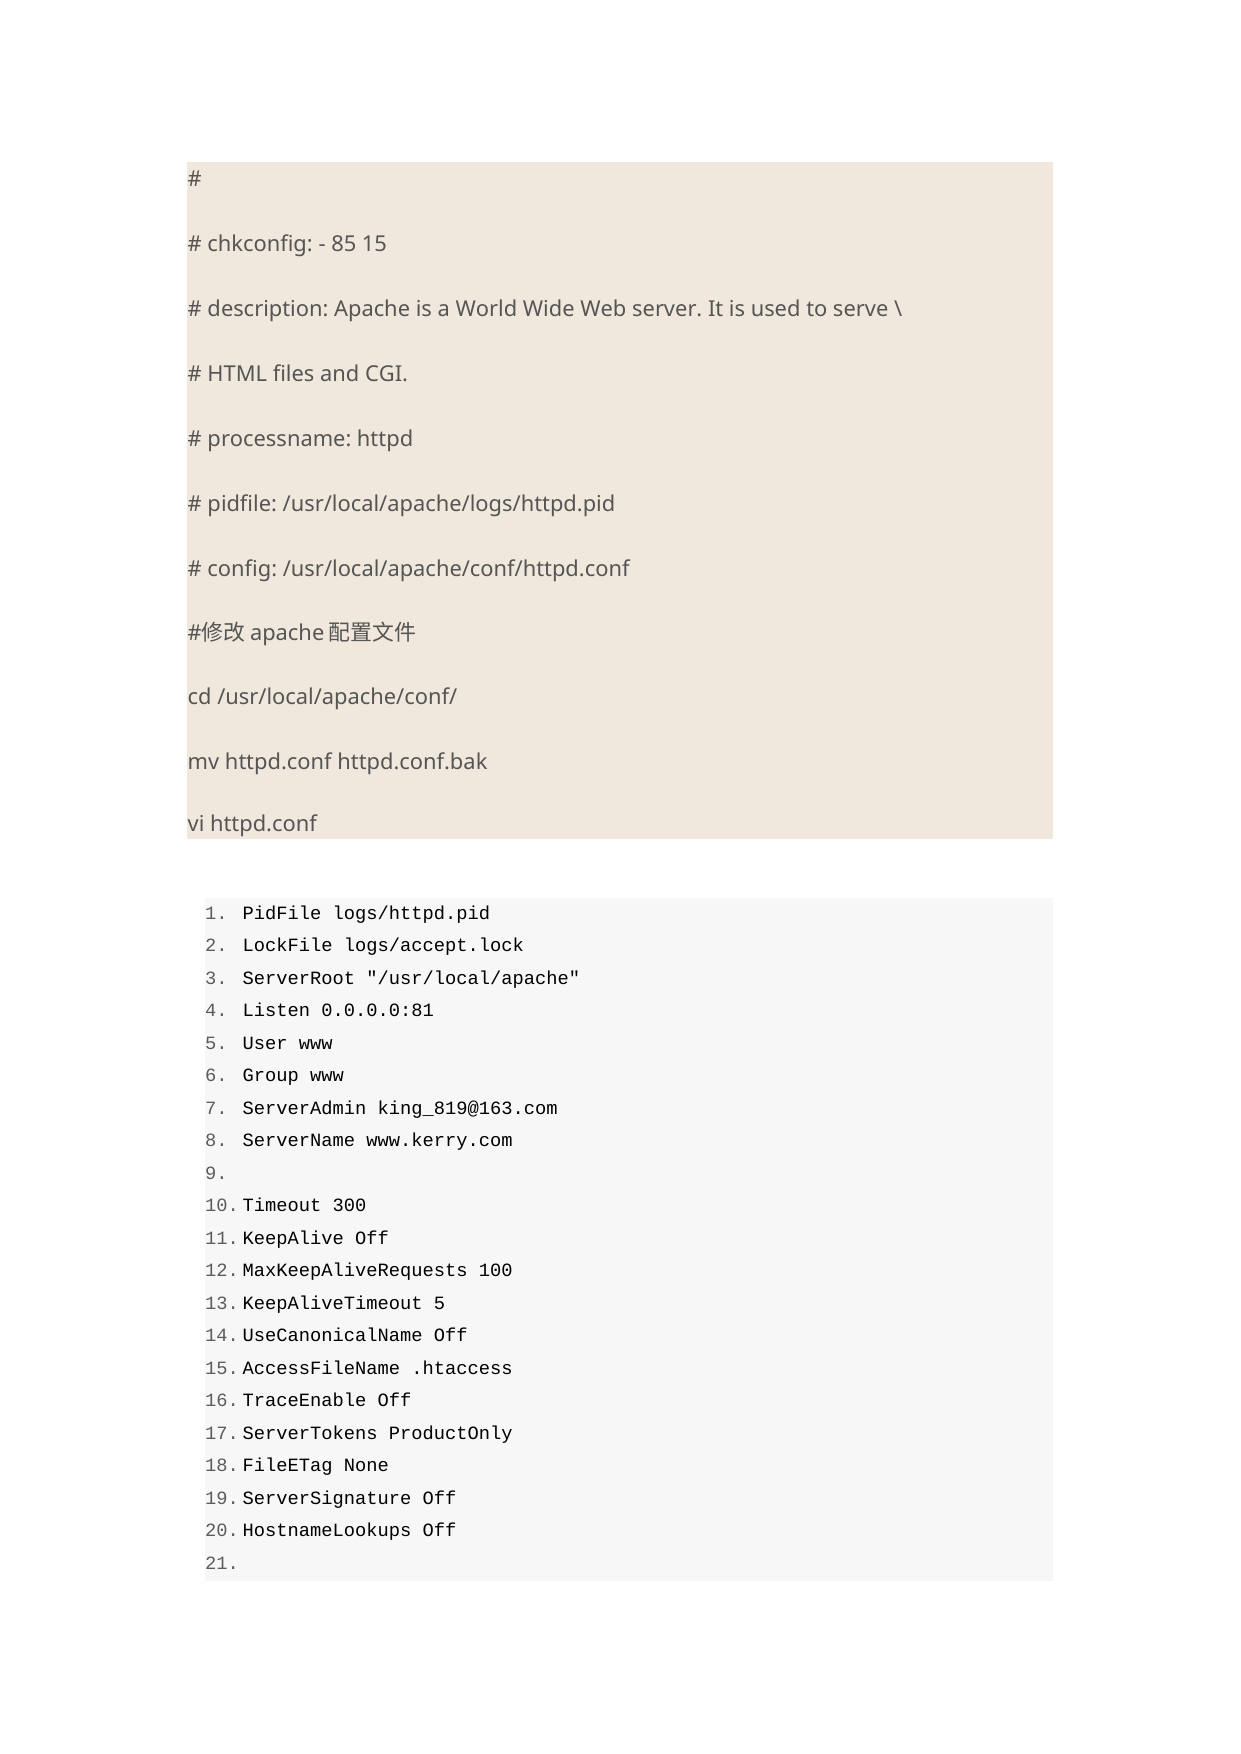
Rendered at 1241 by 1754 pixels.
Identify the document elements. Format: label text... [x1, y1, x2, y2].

list ServerTokens ProductOnly [205, 1418, 1053, 1451]
list FileETag None [205, 1451, 1053, 1483]
list KeepAlive Off [205, 1223, 1053, 1256]
list KeepAliveTimeout 5 [205, 1288, 1053, 1321]
list TraceEnable Off [205, 1386, 1053, 1418]
list Listen 0.0.0.0:81 [205, 996, 1053, 1028]
text #修改apache配置文件 cd /usr/local/apache/conf/ mv httpd.conf httpd.conf.bak [187, 614, 1053, 777]
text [187, 162, 1053, 584]
list ServerRoot "/usr/local/apache" [205, 963, 1053, 996]
list HostnameLookups Off [205, 1516, 1053, 1548]
list Timeout 300 [205, 1191, 1053, 1223]
list Group www [205, 1061, 1053, 1093]
text vi httpd.conf [187, 807, 1053, 839]
list MaxKeepAliveRequests 100 [205, 1256, 1053, 1288]
list LockFile logs/accept.lock [205, 931, 1053, 963]
list AccessFileName .htaccess [205, 1353, 1053, 1386]
list ServerAdmin king_819@163.com [205, 1093, 1053, 1126]
list PidFile logs/httpd.pid [205, 898, 1053, 931]
list ServerSignature Off [205, 1483, 1053, 1516]
list UseCanonicalName Off [205, 1321, 1053, 1353]
list ServerName www.kerry.com [205, 1126, 1053, 1158]
list User www [205, 1028, 1053, 1061]
